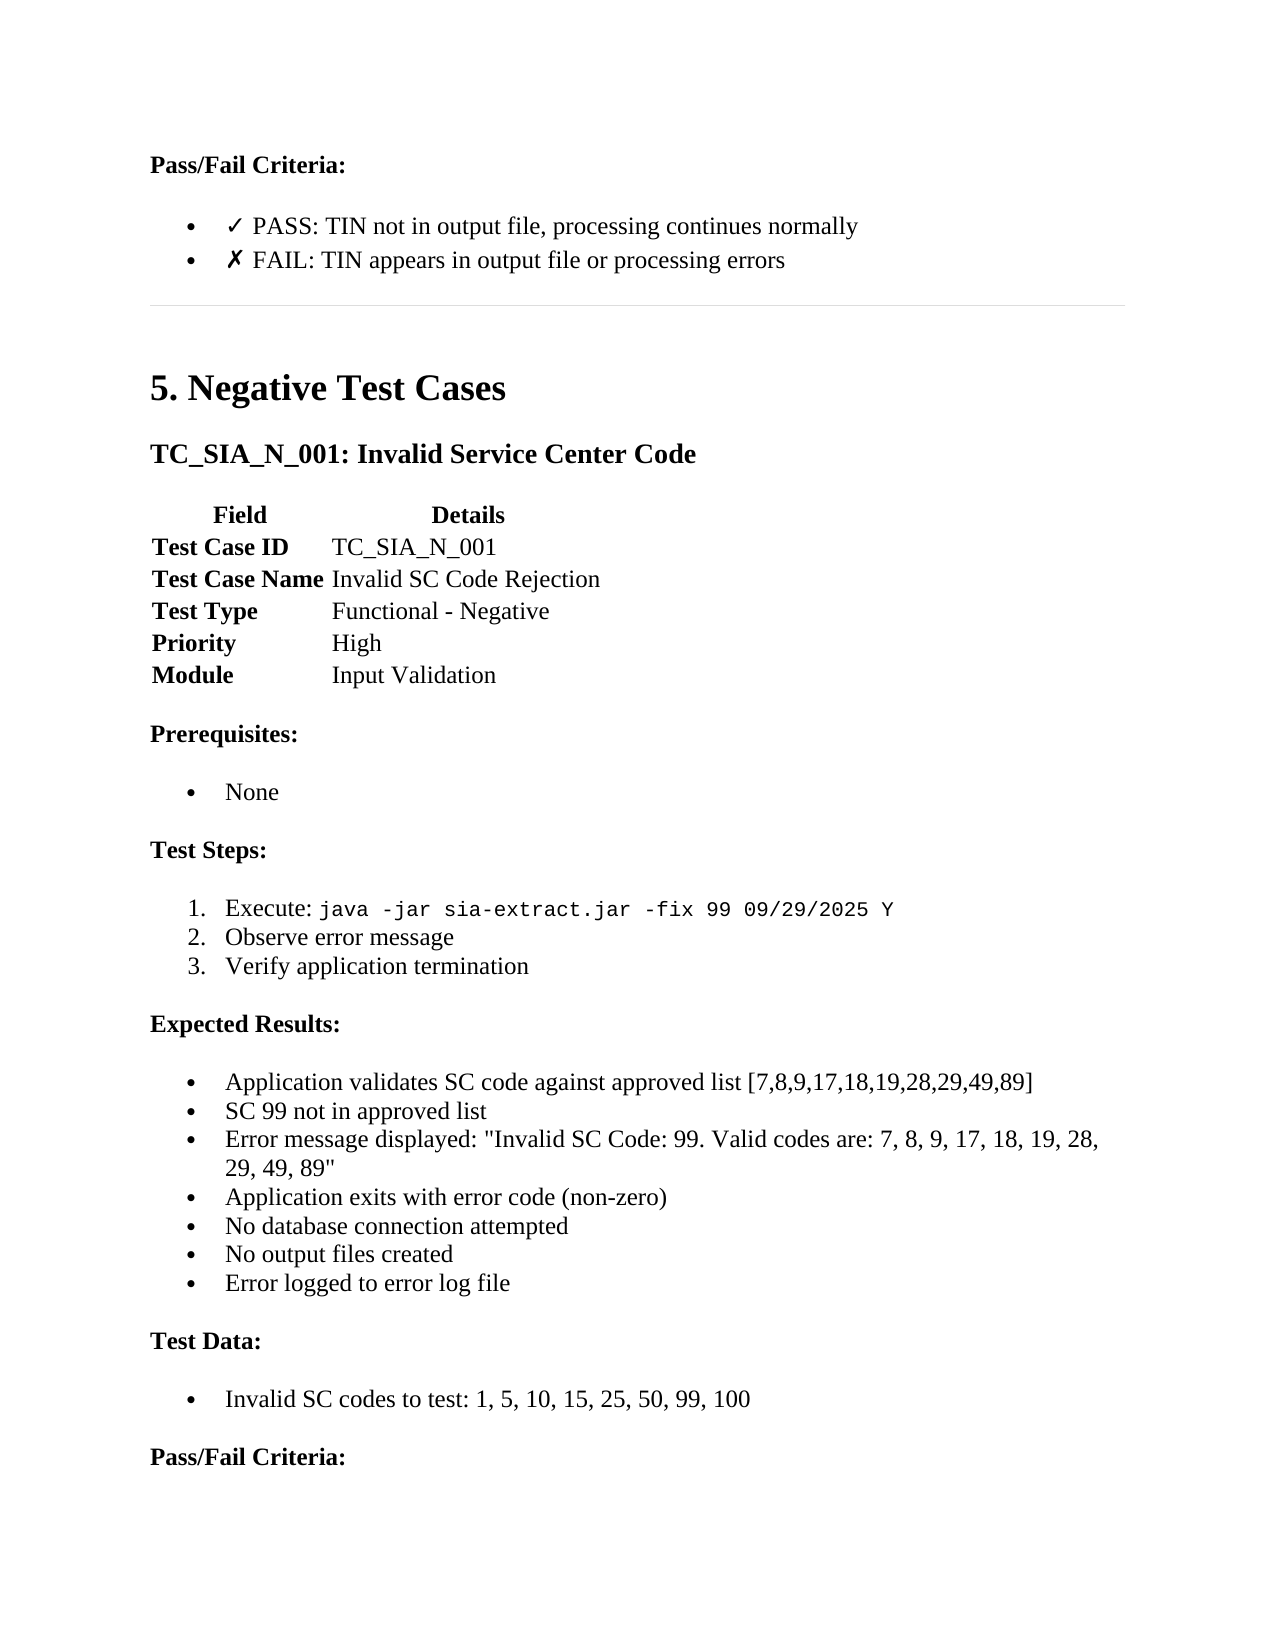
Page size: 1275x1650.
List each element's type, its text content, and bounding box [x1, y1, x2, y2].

list No database connection attempted [187, 1211, 1125, 1239]
text Pass/Fail Criteria: [150, 150, 1125, 179]
text 5. Negative Test Cases [150, 365, 1125, 408]
list Error logged to error log file [187, 1268, 1125, 1297]
table_cell Invalid SC Code Rejection [330, 563, 607, 594]
table_cell Test Case ID [150, 531, 330, 562]
text Test Data: [150, 1326, 1125, 1355]
list Error message displayed: "Invalid SC Code: 99. Valid codes are: 7, 8, 9, 17, 18, 19, 28, 29, 49, 89" [187, 1124, 1125, 1182]
text Test Steps: [150, 835, 1125, 864]
table_cell Module [150, 658, 330, 690]
table_header Field [150, 499, 330, 531]
list Observe error message [187, 922, 1125, 951]
table_cell Priority [150, 626, 330, 658]
table_cell Input Validation [330, 658, 607, 690]
list ✓ PASS: TIN not in output file, processing continues normally [187, 208, 1125, 242]
list No output files created [187, 1239, 1125, 1268]
list Invalid SC codes to test: 1, 5, 10, 15, 25, 50, 99, 100 [187, 1384, 1125, 1413]
list Application exits with error code (non-zero) [187, 1182, 1125, 1211]
table_cell Test Case Name [150, 563, 330, 594]
text Expected Results: [150, 1009, 1125, 1038]
text Pass/Fail Criteria: [150, 1442, 1125, 1471]
table_cell High [330, 626, 607, 658]
list None [187, 777, 1125, 806]
list Application validates SC code against approved list [7,8,9,17,18,19,28,29,49,89] [187, 1067, 1125, 1096]
text TC_SIA_N_001: Invalid Service Center Code [150, 437, 1125, 469]
list Execute: java -jar sia-extract.jar -fix 99 09/29/2025 Y [187, 893, 1125, 922]
list Verify application termination [187, 951, 1125, 980]
table_cell TC_SIA_N_001 [330, 531, 607, 562]
list SC 99 not in approved list [187, 1096, 1125, 1124]
list ✗ FAIL: TIN appears in output file or processing errors [187, 242, 1125, 276]
table_header Details [330, 499, 607, 531]
text Prerequisites: [150, 719, 1125, 748]
table_cell Test Type [150, 594, 330, 626]
table_cell Functional - Negative [330, 594, 607, 626]
